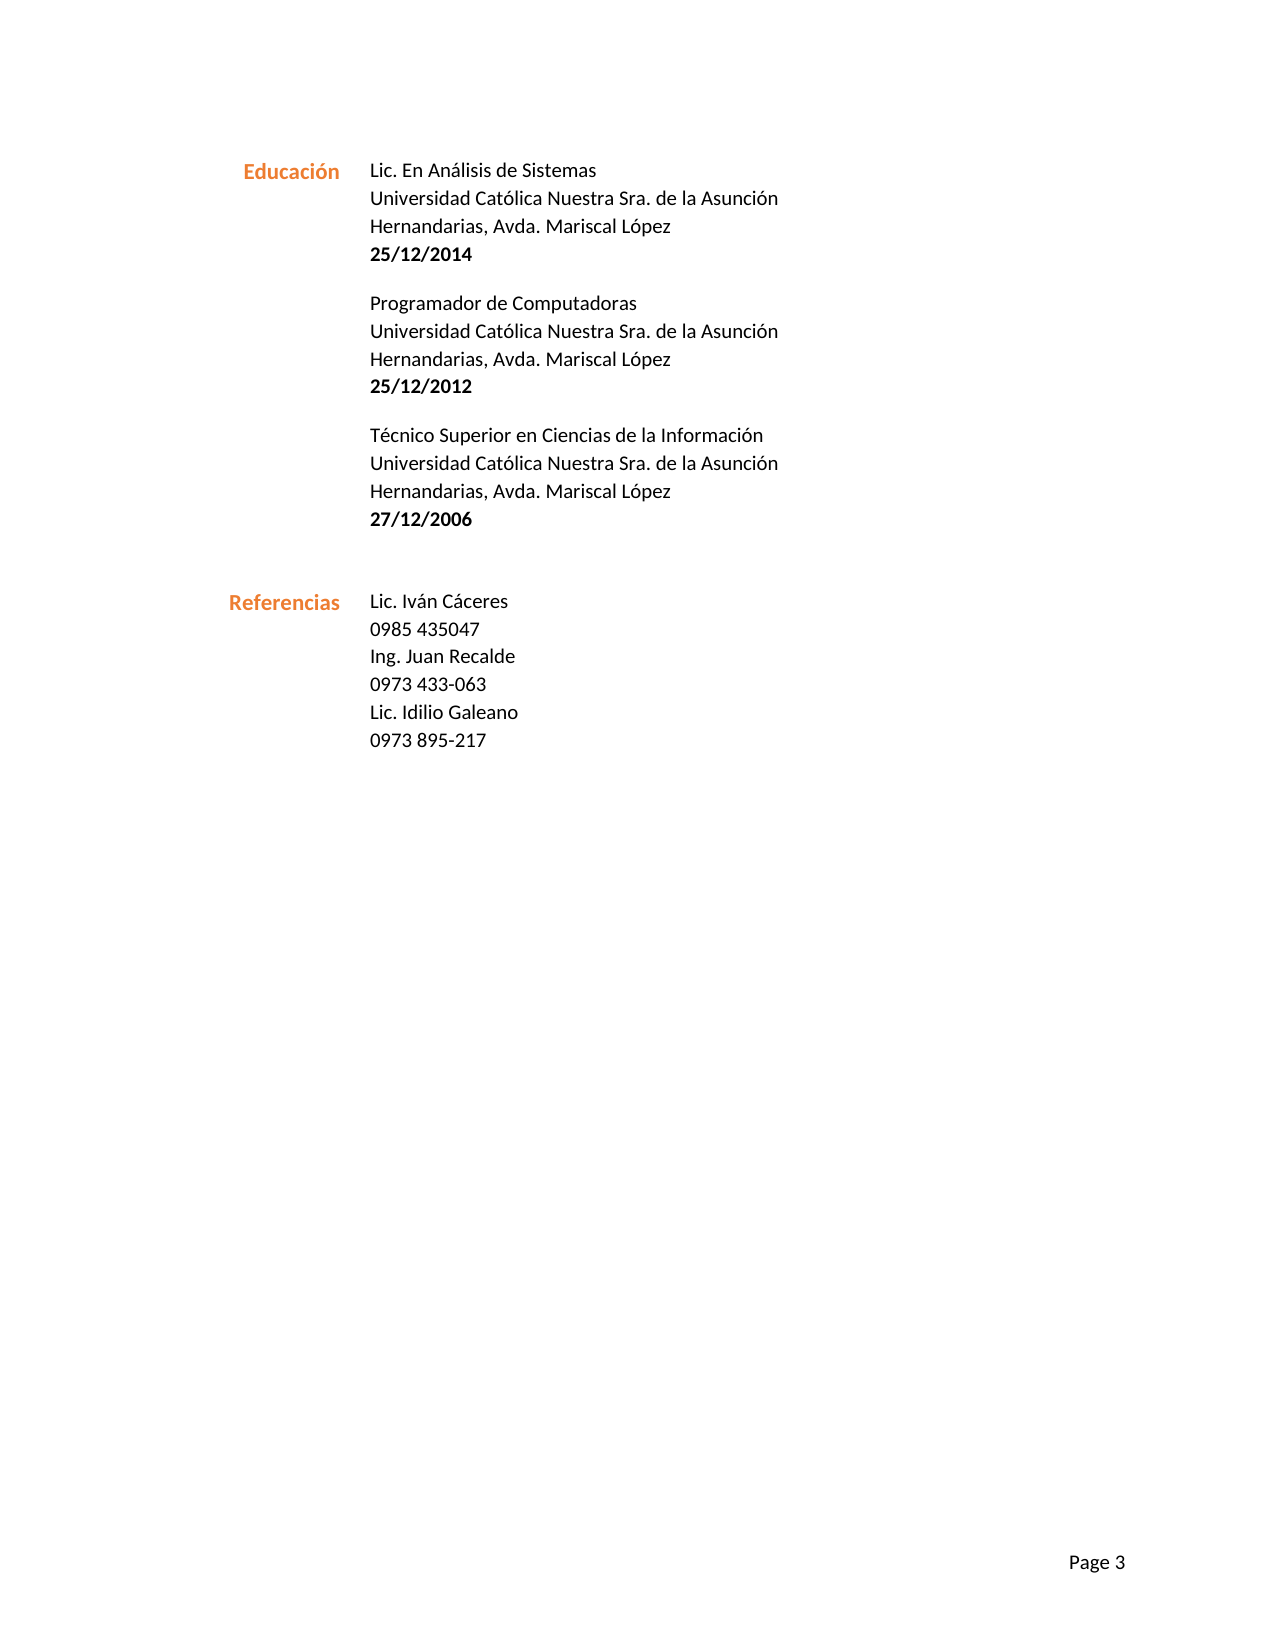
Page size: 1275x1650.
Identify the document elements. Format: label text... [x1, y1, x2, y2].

table_header Lic. En Análisis de Sistemas Universidad Católica Nuestra Sra. de la Asunción Hernandarias, Avda. Mariscal López 25/12/2014 Programador de Computadoras Universidad Católica Nuestra Sra. de la Asunción Hernandarias, Avda. Mariscal López 25/12/2012 Técnico Superior en Ciencias de la Información Universidad Católica Nuestra Sra. de la Asunción Hernandarias, Avda. Mariscal López 27/12/2006 [355, 150, 1125, 555]
table_header Educación [150, 150, 355, 555]
table_header Lic. Iván Cáceres 0985 435047 Ing. Juan Recalde 0973 433-063 Lic. Idilio Galeano 0973 895-217 [355, 580, 1125, 755]
table_header Referencias [150, 580, 355, 755]
